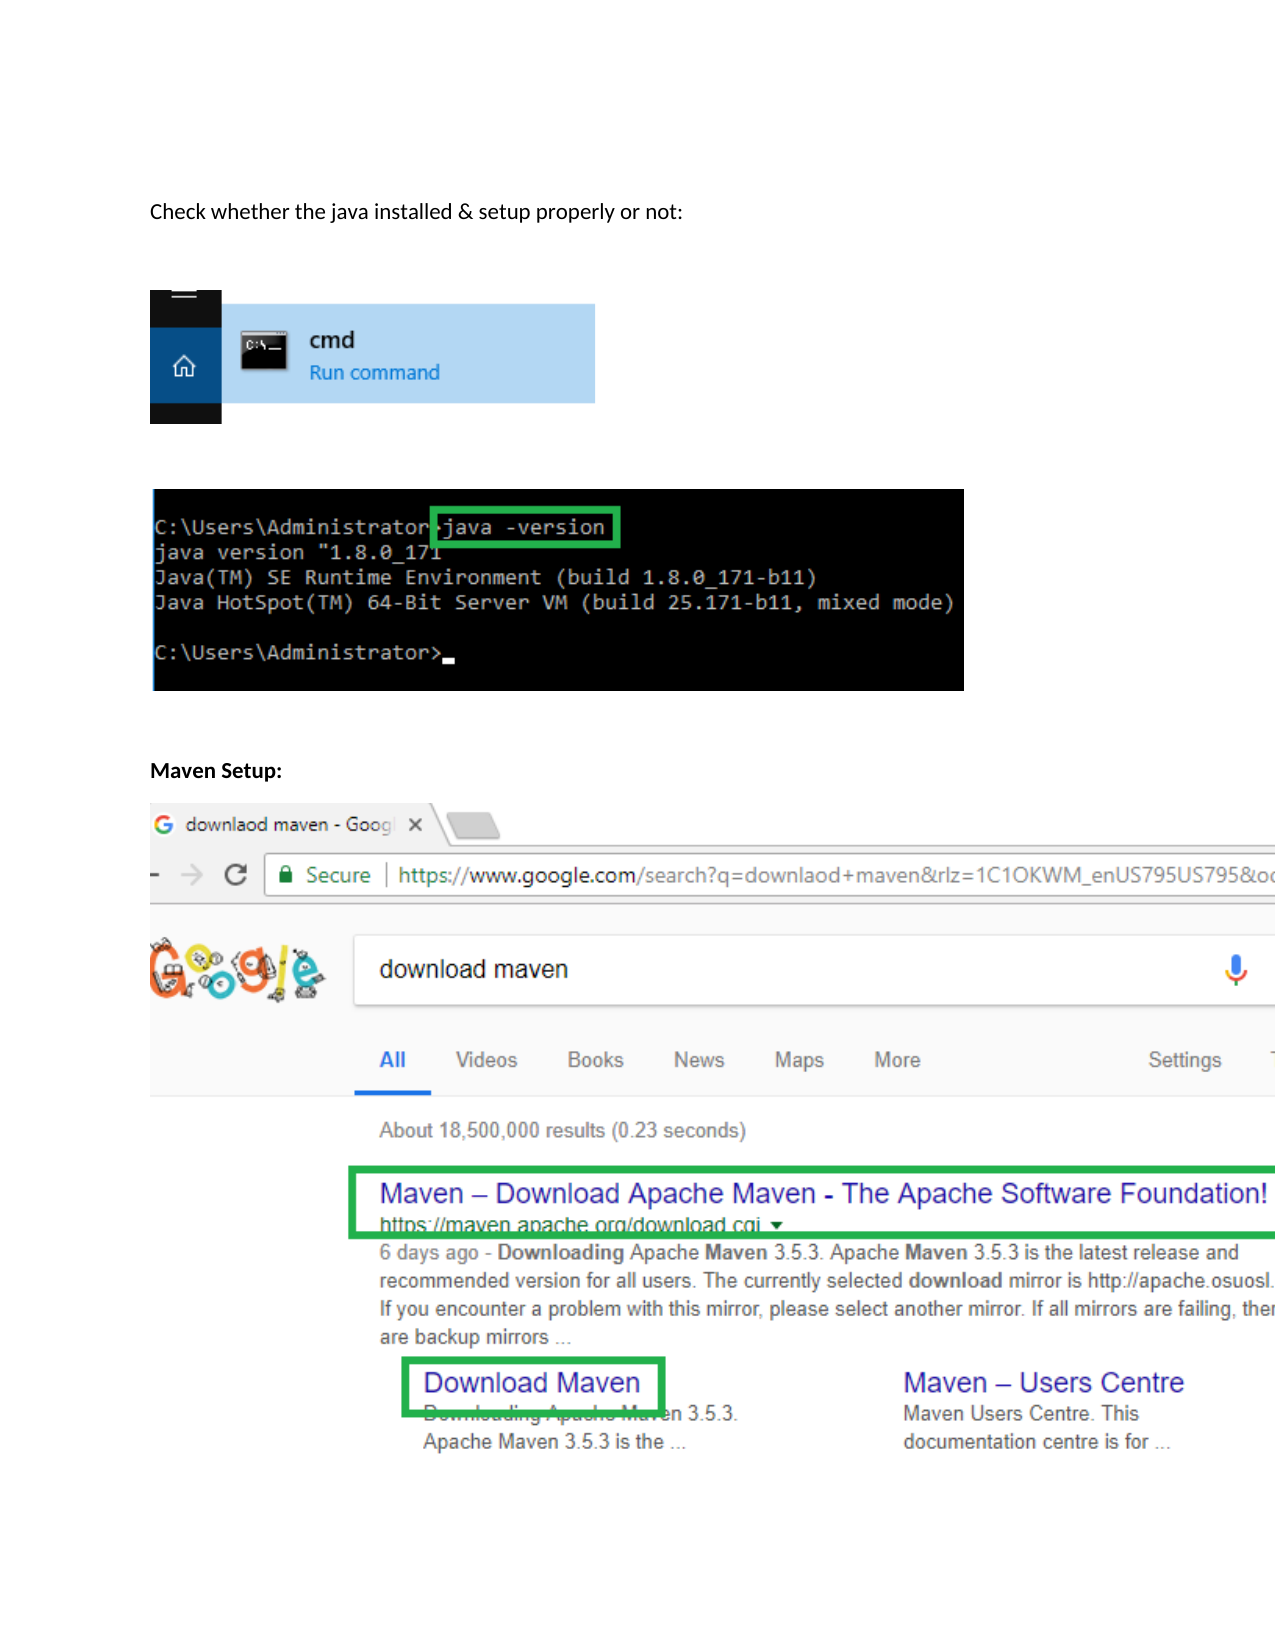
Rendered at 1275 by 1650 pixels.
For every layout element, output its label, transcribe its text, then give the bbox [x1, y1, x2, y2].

picture [150, 489, 964, 691]
text Maven Setup: [150, 756, 1125, 784]
text Check whether the java installed & setup properly or not: [150, 197, 1125, 225]
picture [150, 803, 1275, 1474]
picture [150, 290, 596, 424]
